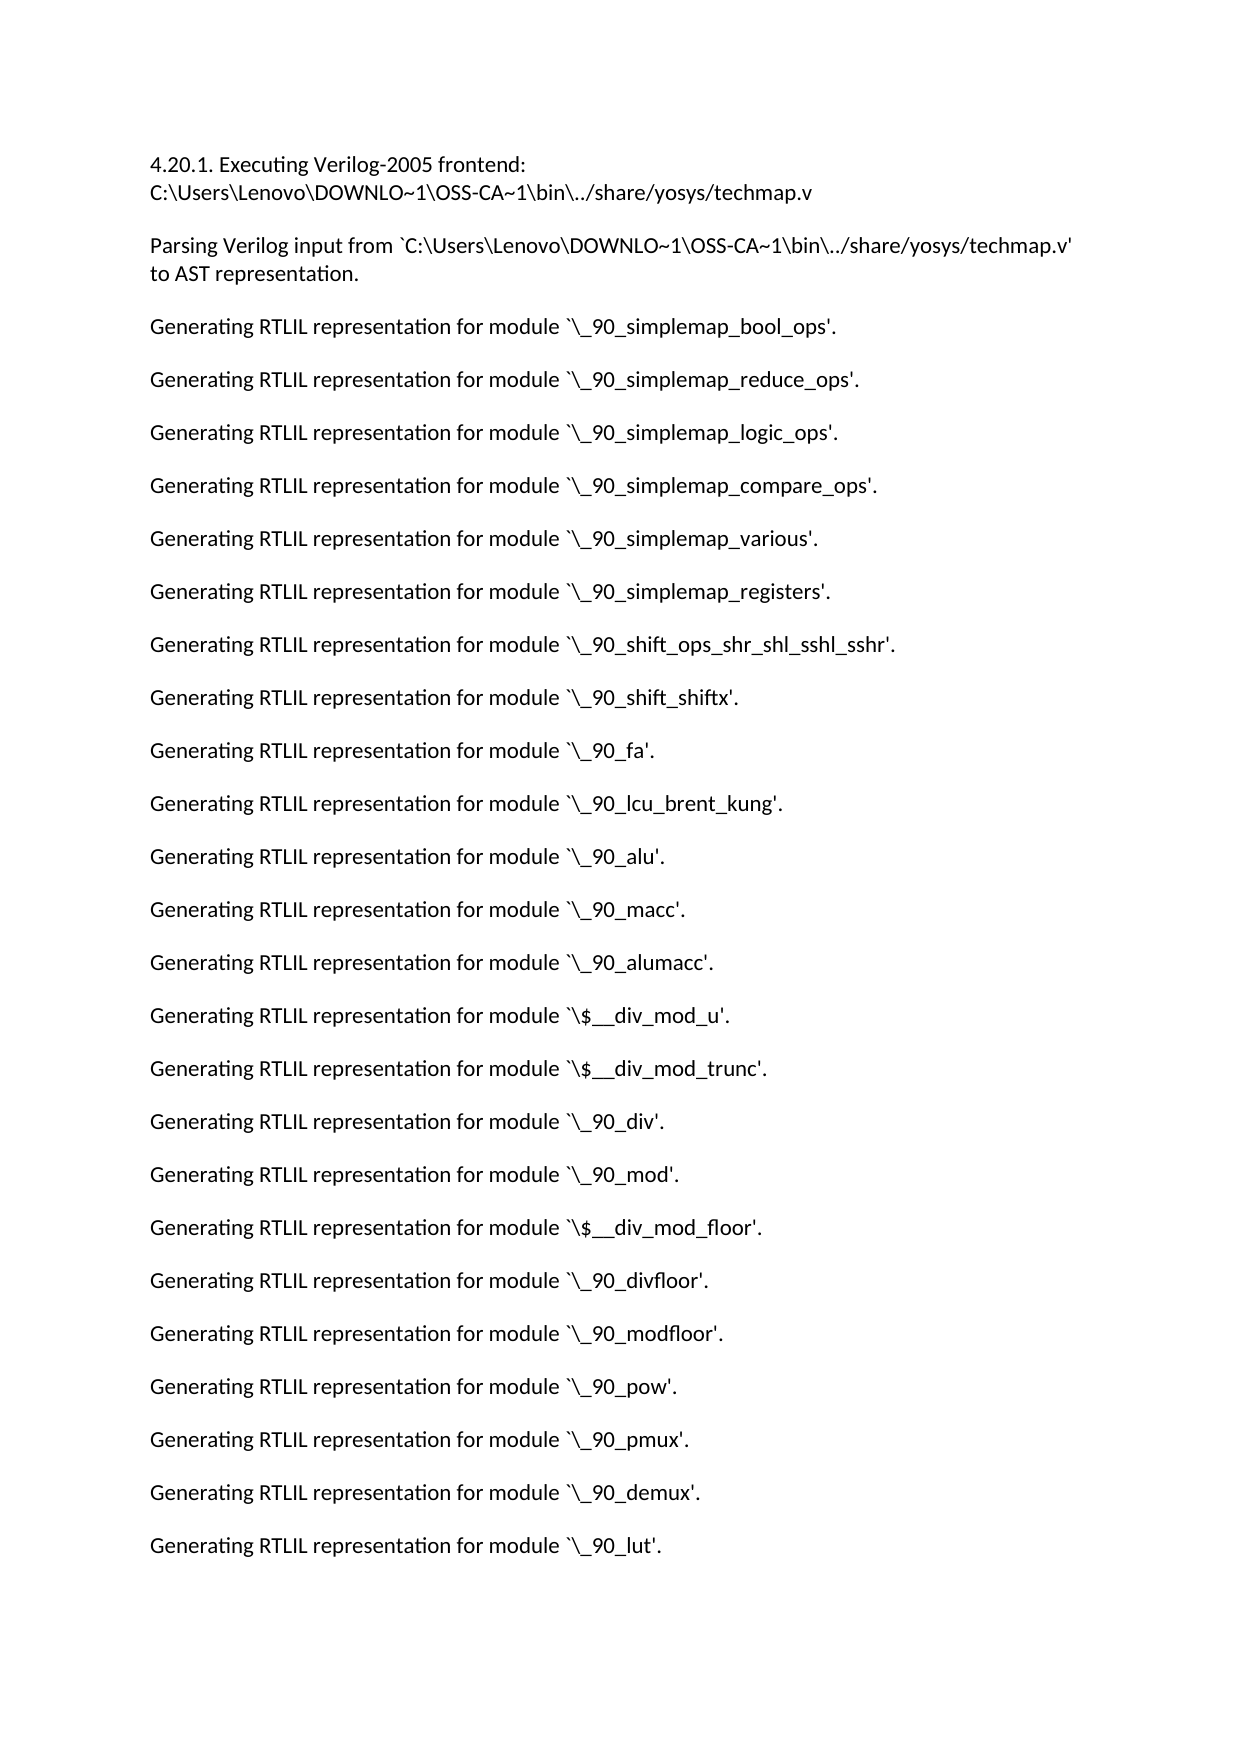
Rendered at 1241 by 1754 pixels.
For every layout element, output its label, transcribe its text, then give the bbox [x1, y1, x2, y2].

text Generating RTLIL representation for module `\_90_fa'. [150, 736, 1090, 764]
text Generating RTLIL representation for module `\_90_demux'. [150, 1478, 1090, 1507]
text Generating RTLIL representation for module `\_90_mod'. [150, 1160, 1090, 1188]
text 4.20.1. Executing Verilog-2005 frontend: C:\Users\Lenovo\DOWNLO~1\OSS-CA~1\bin\../share/yosys/techmap.v [150, 150, 1090, 206]
text Generating RTLIL representation for module `\_90_simplemap_reduce_ops'. [150, 365, 1090, 393]
text Generating RTLIL representation for module `\_90_lut'. [150, 1532, 1090, 1559]
text Generating RTLIL representation for module `\_90_simplemap_registers'. [150, 577, 1090, 605]
text Generating RTLIL representation for module `\_90_simplemap_compare_ops'. [150, 471, 1090, 499]
text Generating RTLIL representation for module `\_90_alu'. [150, 842, 1090, 870]
text Generating RTLIL representation for module `\_90_macc'. [150, 895, 1090, 923]
text Generating RTLIL representation for module `\_90_div'. [150, 1107, 1090, 1135]
text Generating RTLIL representation for module `\$__div_mod_u'. [150, 1001, 1090, 1029]
text Generating RTLIL representation for module `\_90_shift_ops_shr_shl_sshl_sshr'. [150, 630, 1090, 658]
text Generating RTLIL representation for module `\_90_divfloor'. [150, 1266, 1090, 1294]
text Generating RTLIL representation for module `\_90_shift_shiftx'. [150, 683, 1090, 711]
text Generating RTLIL representation for module `\_90_simplemap_logic_ops'. [150, 418, 1090, 446]
text Generating RTLIL representation for module `\_90_pow'. [150, 1372, 1090, 1401]
text Generating RTLIL representation for module `\_90_alumacc'. [150, 948, 1090, 976]
text Generating RTLIL representation for module `\_90_simplemap_bool_ops'. [150, 312, 1090, 340]
text Parsing Verilog input from `C:\Users\Lenovo\DOWNLO~1\OSS-CA~1\bin\../share/yosys/techmap.v' to AST representation. [150, 231, 1090, 287]
text Generating RTLIL representation for module `\$__div_mod_floor'. [150, 1213, 1090, 1241]
text Generating RTLIL representation for module `\_90_lcu_brent_kung'. [150, 789, 1090, 817]
text Generating RTLIL representation for module `\$__div_mod_trunc'. [150, 1054, 1090, 1082]
text Generating RTLIL representation for module `\_90_modfloor'. [150, 1319, 1090, 1347]
text Generating RTLIL representation for module `\_90_pmux'. [150, 1426, 1090, 1453]
text Generating RTLIL representation for module `\_90_simplemap_various'. [150, 524, 1090, 552]
